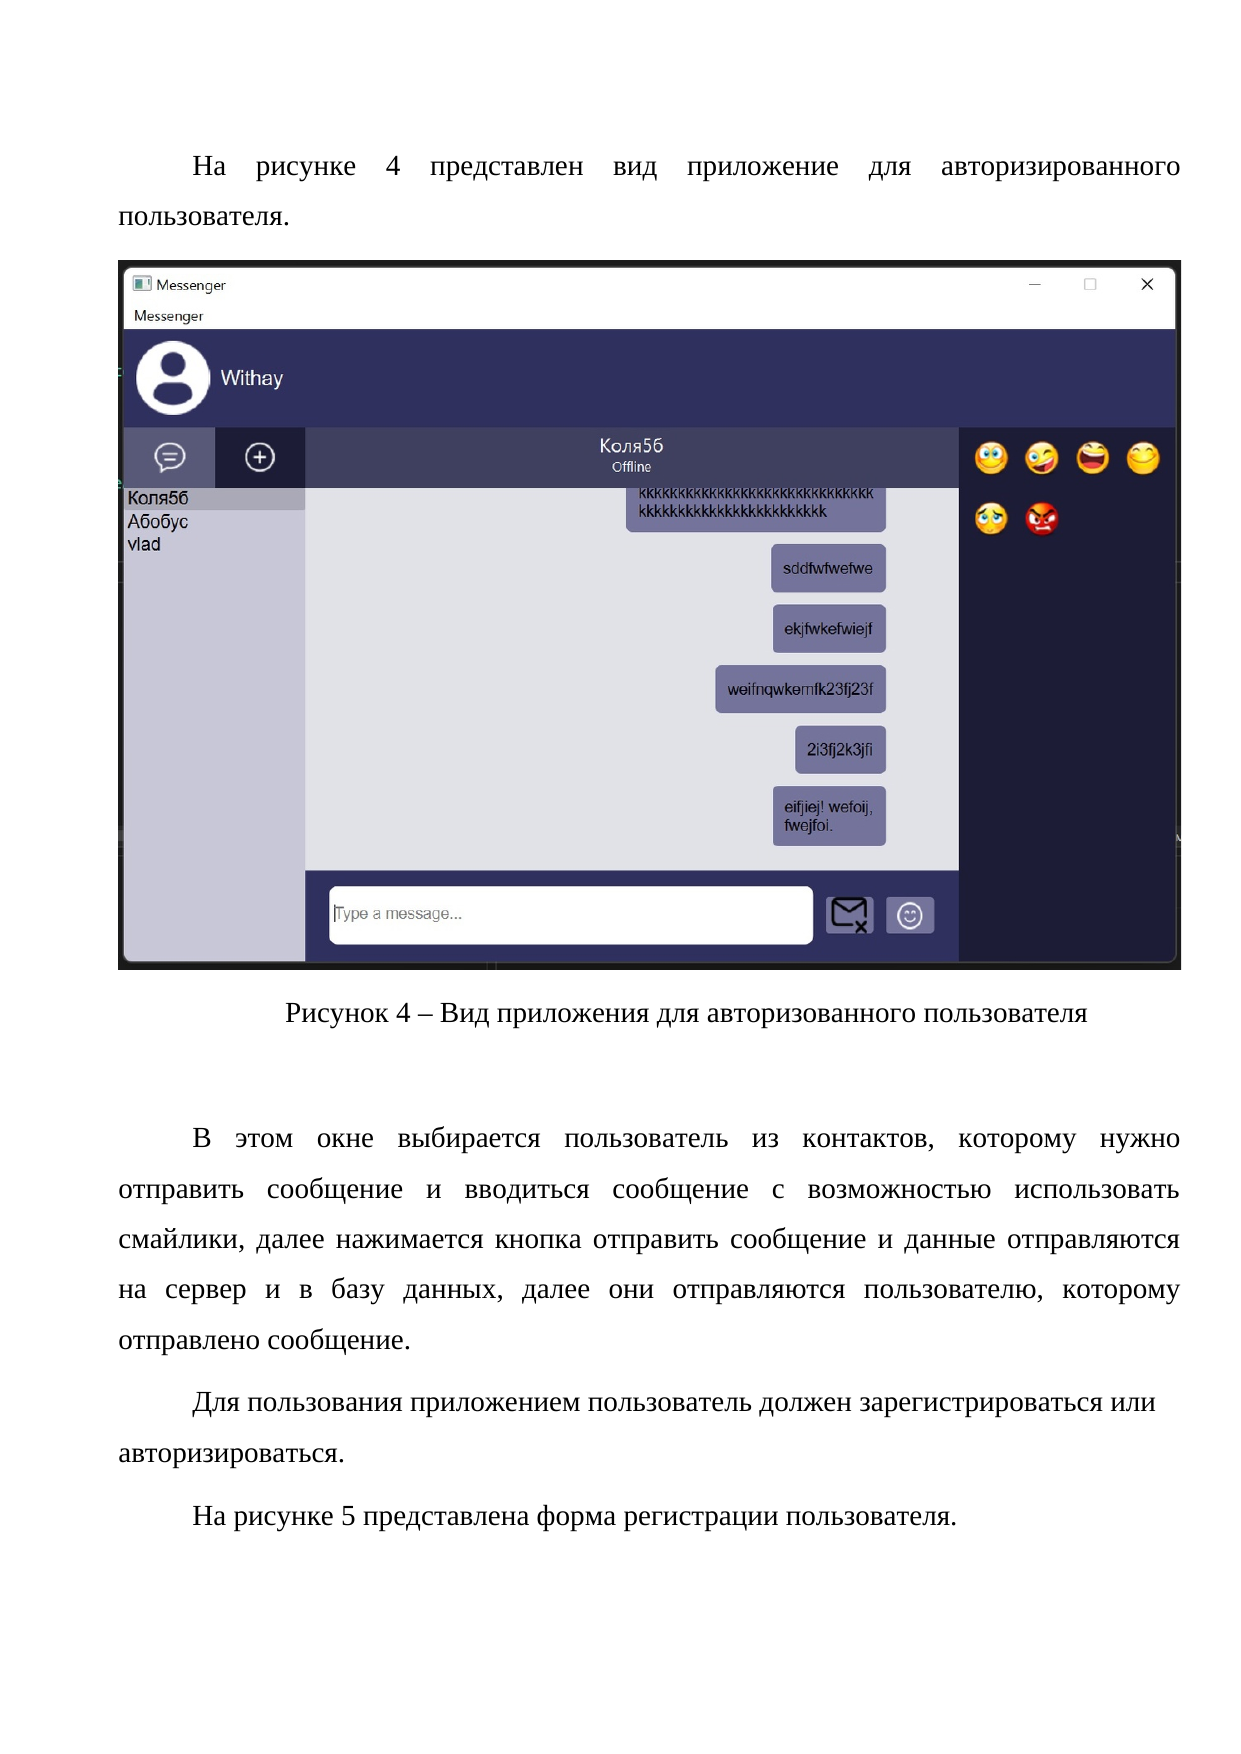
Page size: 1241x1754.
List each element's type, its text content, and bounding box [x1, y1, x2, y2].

text В этом окне выбирается пользователь из контактов, которому нужно отправить сообщение и вводиться сообщение с возможностью использовать смайлики, далее нажимается кнопка отправить сообщение и данные отправляются на сервер и в базу данных, далее они отправляются пользователю, которому отправлено сообщение. [118, 1121, 1181, 1355]
text На рисунке 5 представлена форма регистрации пользователя. [118, 1498, 1181, 1531]
text Рисунок 4 – Вид приложения для авторизованного пользователя [118, 995, 1181, 1028]
text На рисунке 4 представлен вид приложение для авторизированного пользователя. [118, 148, 1181, 232]
picture [118, 260, 1182, 970]
text Для пользования приложением пользователь должен зарегистрироваться или авторизироваться. [118, 1384, 1181, 1468]
